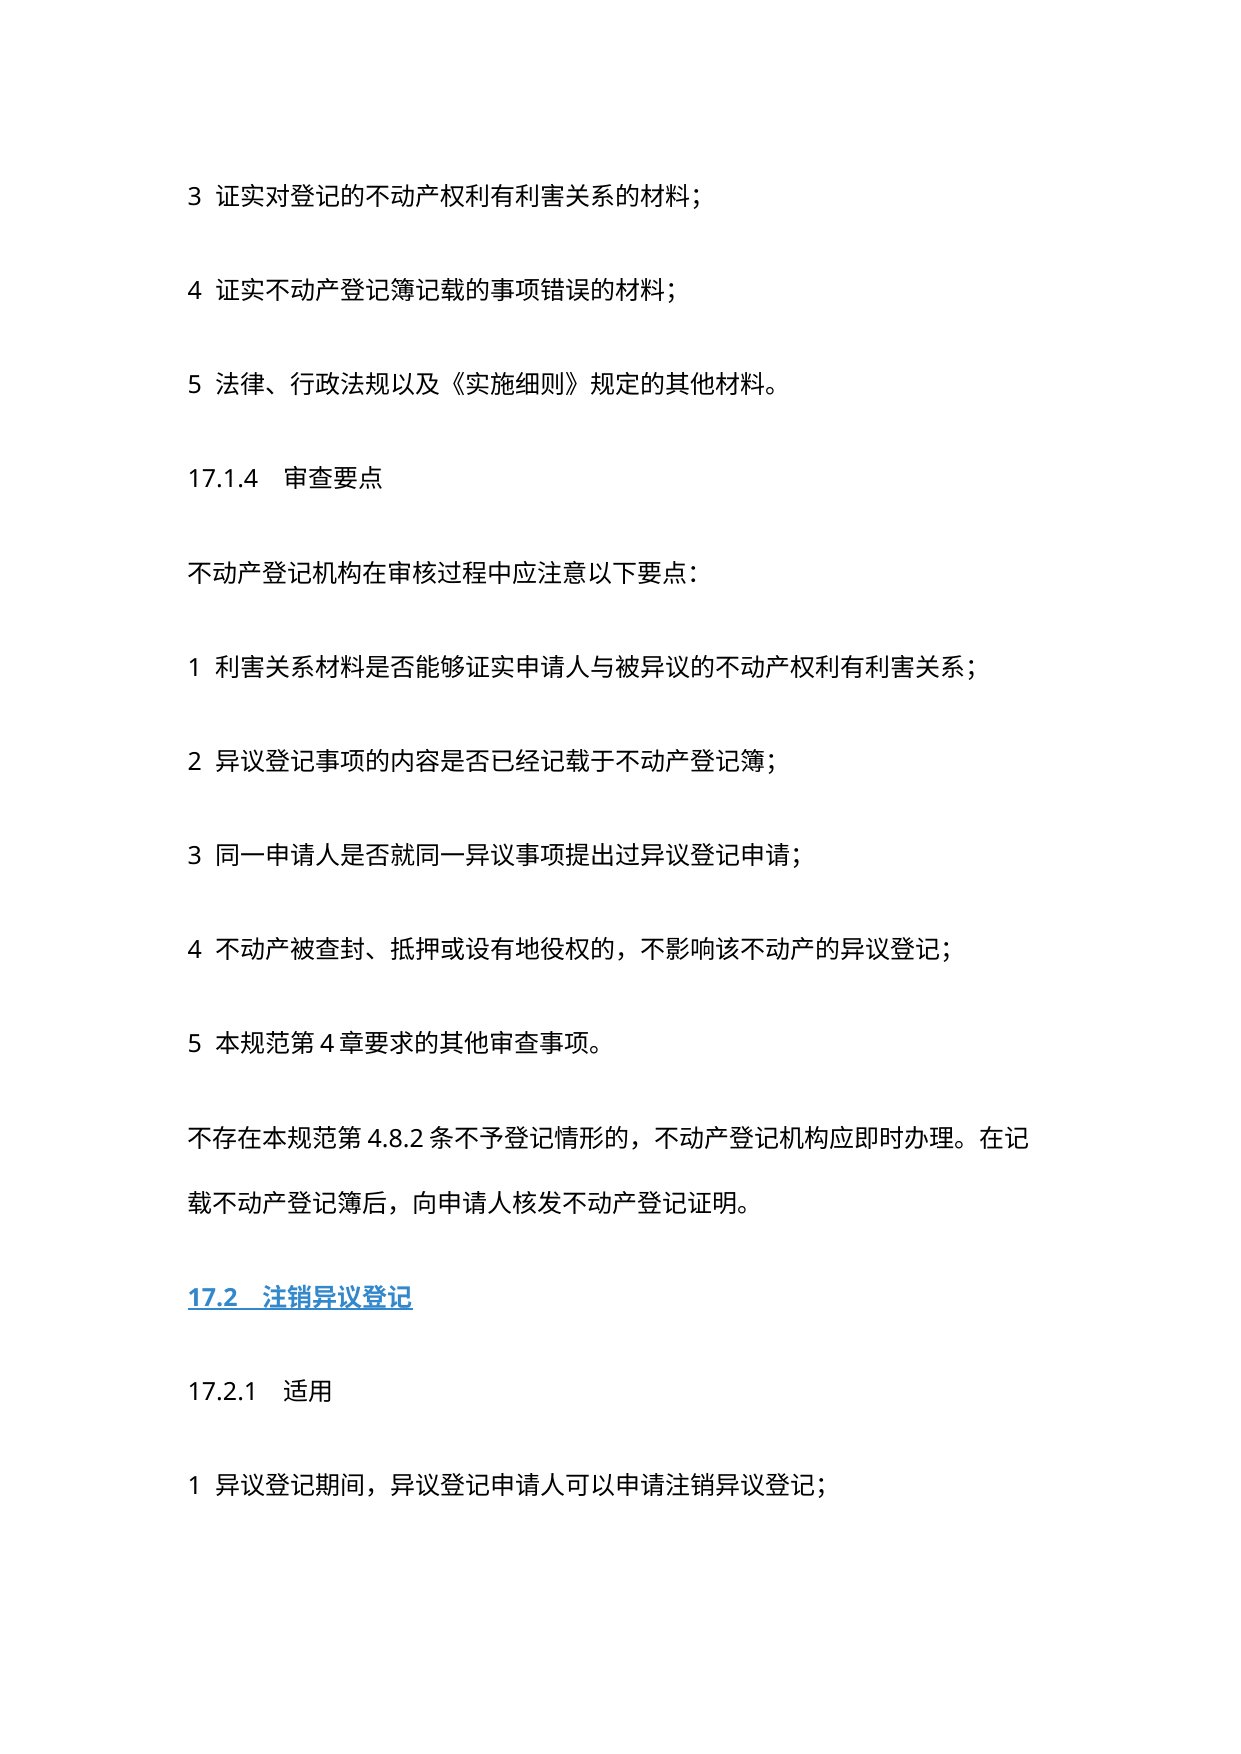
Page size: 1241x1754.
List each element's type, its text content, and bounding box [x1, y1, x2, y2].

text 5 本规范第4章要求的其他审查事项。 [187, 1009, 1053, 1074]
text 17.2 注销异议登记 [187, 1263, 1053, 1328]
text 2 异议登记事项的内容是否已经记载于不动产登记簿； [187, 727, 1053, 792]
text 17.2.1 适用 [187, 1357, 1053, 1422]
text 3 证实对登记的不动产权利有利害关系的材料； [187, 162, 1053, 227]
text 不存在本规范第4.8.2条不予登记情形的，不动产登记机构应即时办理。在记载不动产登记簿后，向申请人核发不动产登记证明。 [187, 1104, 1053, 1234]
text 5 法律、行政法规以及《实施细则》规定的其他材料。 [187, 350, 1053, 415]
text 不动产登记机构在审核过程中应注意以下要点： [187, 539, 1053, 604]
text 1 利害关系材料是否能够证实申请人与被异议的不动产权利有利害关系； [187, 633, 1053, 698]
text 4 不动产被查封、抵押或设有地役权的，不影响该不动产的异议登记； [187, 915, 1053, 980]
text 17.1.4 审查要点 [187, 444, 1053, 509]
text 4 证实不动产登记簿记载的事项错误的材料； [187, 256, 1053, 321]
text 1 异议登记期间，异议登记申请人可以申请注销异议登记； [187, 1451, 1053, 1516]
text 3 同一申请人是否就同一异议事项提出过异议登记申请； [187, 821, 1053, 886]
